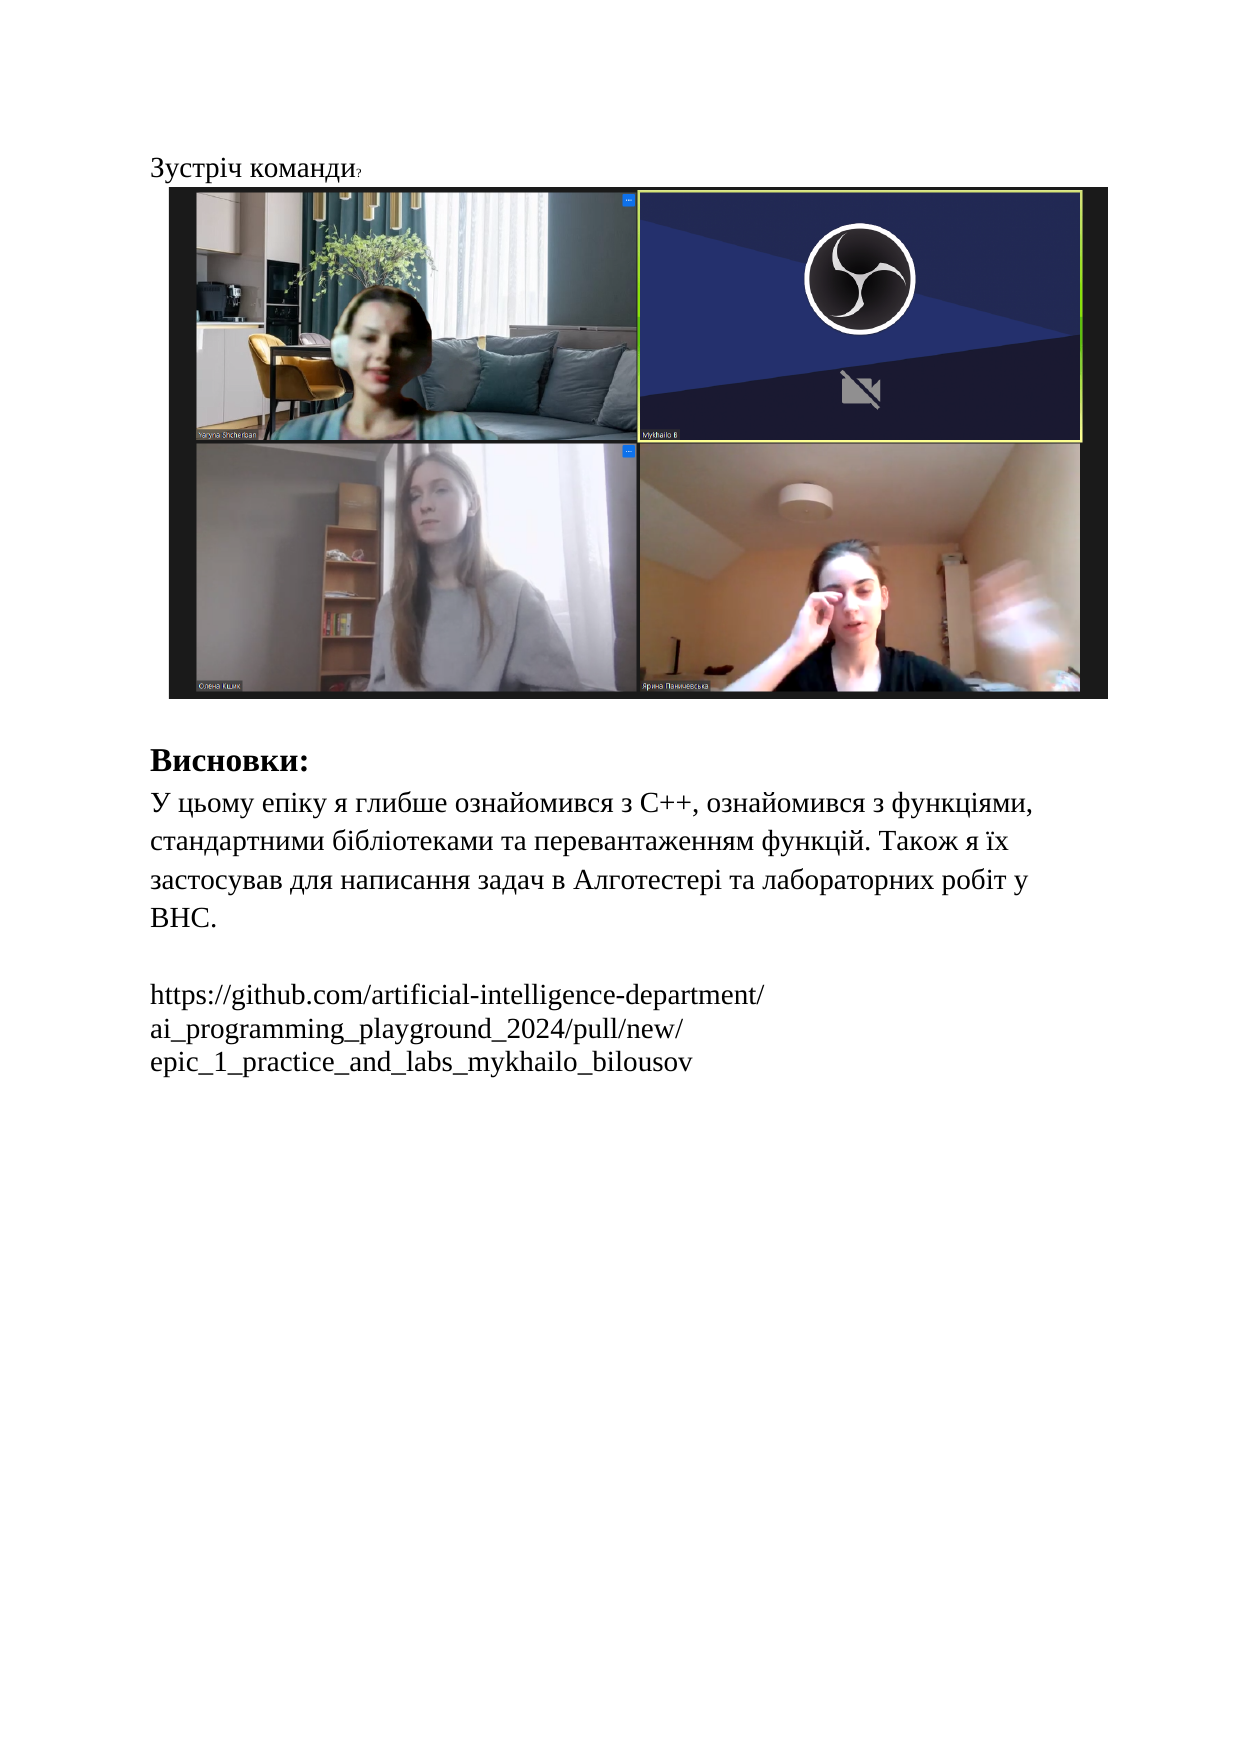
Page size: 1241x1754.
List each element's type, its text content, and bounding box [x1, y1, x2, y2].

text У цьому епіку я глибше ознайомився з C++, ознайомився з функціями, стандартними бібліотеками та перевантаженням функцій. Також я їх застосував для написання задач в Алготестері та лабораторних робіт у ВНС. [150, 785, 1090, 934]
text Висновки: [150, 741, 1090, 779]
text Зустріч команди? [150, 150, 1090, 698]
text https://github.com/artificial-intelligence-department/ai_programming_playground_2024/pull/new/epic_1_practice_and_labs_mykhailo_bilousov [150, 977, 1090, 1078]
